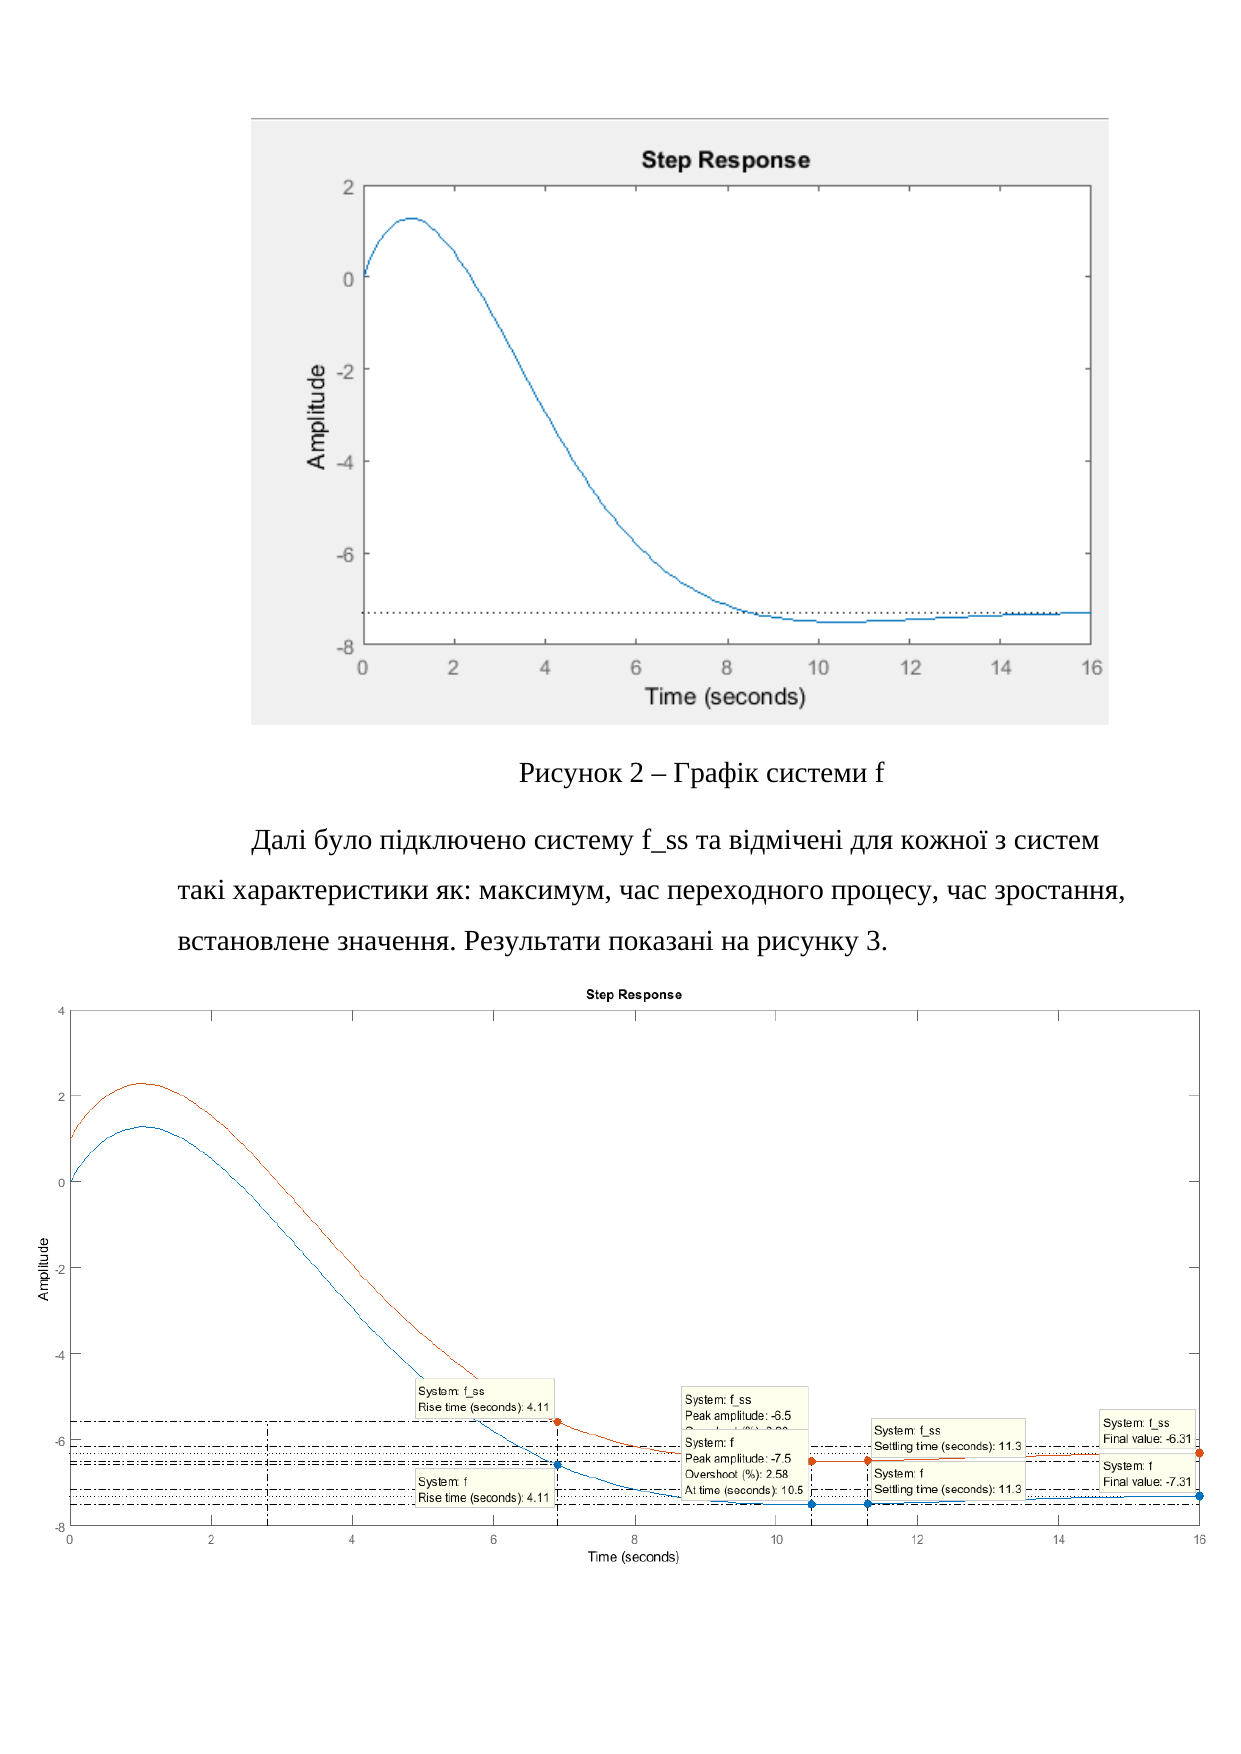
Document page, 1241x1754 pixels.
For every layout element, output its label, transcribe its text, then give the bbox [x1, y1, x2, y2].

picture [0, 968, 1217, 1576]
text Далі було підключено систему f_ss та відмічені для кожної з систем такі характеристики як: максимум, час переходного процесу, час зростання, встановлене значення. Результати показані на рисунку 3. [177, 822, 1152, 956]
picture [251, 118, 1109, 725]
text Рисунок 2 – Графік системи f [177, 755, 1152, 788]
